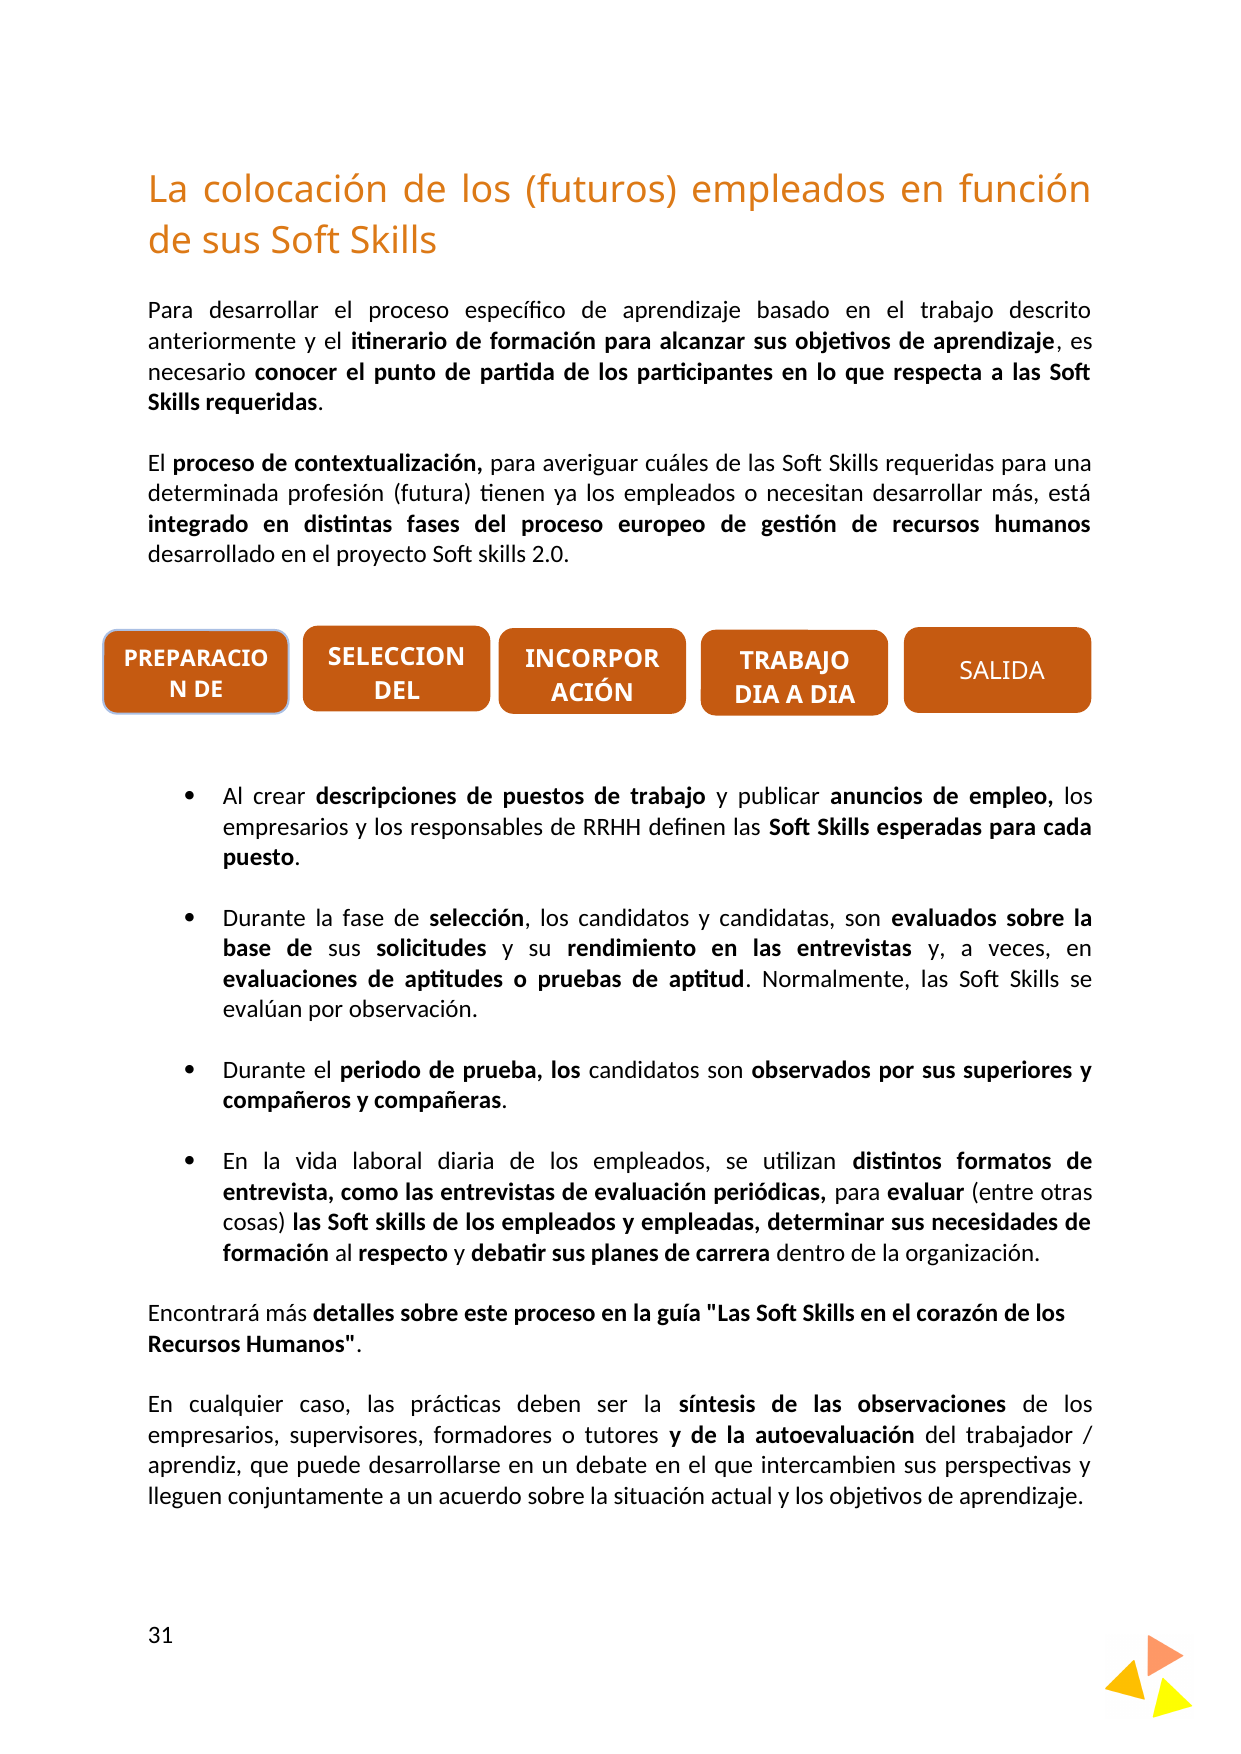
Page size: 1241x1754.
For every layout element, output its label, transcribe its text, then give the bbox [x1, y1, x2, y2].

text La colocación de los (futuros) empleados en función de sus Soft Skills [148, 163, 1093, 265]
list Al crear descripciones de puestos de trabajo y publicar anuncios de empleo, los empresarios y los responsables de RRHH definen las Soft Skills esperadas para cada puesto. [185, 780, 1093, 872]
list En la vida laboral diaria de los empleados, se utilizan distintos formatos de entrevista, como las entrevistas de evaluación periódicas, para evaluar (entre otras cosas) las Soft skills de los empleados y empleadas, determinar sus necesidades de formación al respecto y debatir sus planes de carrera dentro de la organización. [185, 1145, 1093, 1267]
picture [1104, 1634, 1194, 1719]
text Para desarrollar el proceso específico de aprendizaje basado en el trabajo descrito anteriormente y el itinerario de formación para alcanzar sus objetivos de aprendizaje, es necesario conocer el punto de partida de los participantes en lo que respecta a las Soft Skills requeridas. [148, 295, 1093, 417]
text Encontrará más detalles sobre este proceso en la guía "Las Soft Skills en el corazón de los Recursos Humanos". [148, 1297, 1093, 1358]
list Durante el periodo de prueba, los candidatos son observados por sus superiores y compañeros y compañeras. [185, 1054, 1093, 1115]
list Durante la fase de selección, los candidatos y candidatas, son evaluados sobre la base de sus solicitudes y su rendimiento en las entrevistas y, a veces, en evaluaciones de aptitudes o pruebas de aptitud. Normalmente, las Soft Skills se evalúan por observación. [185, 902, 1093, 1024]
text En cualquier caso, las prácticas deben ser la síntesis de las observaciones de los empresarios, supervisores, formadores o tutores y de la autoevaluación del trabajador / aprendiz, que puede desarrollarse en un debate en el que intercambien sus perspectivas y lleguen conjuntamente a un acuerdo sobre la situación actual y los objetivos de aprendizaje. [148, 1388, 1093, 1510]
text El proceso de contextualización, para averiguar cuáles de las Soft Skills requeridas para una determinada profesión (futura) tienen ya los empleados o necesitan desarrollar más, está integrado en distintas fases del proceso europeo de gestión de recursos humanos desarrollado en el proyecto Soft skills 2.0. [148, 447, 1093, 569]
